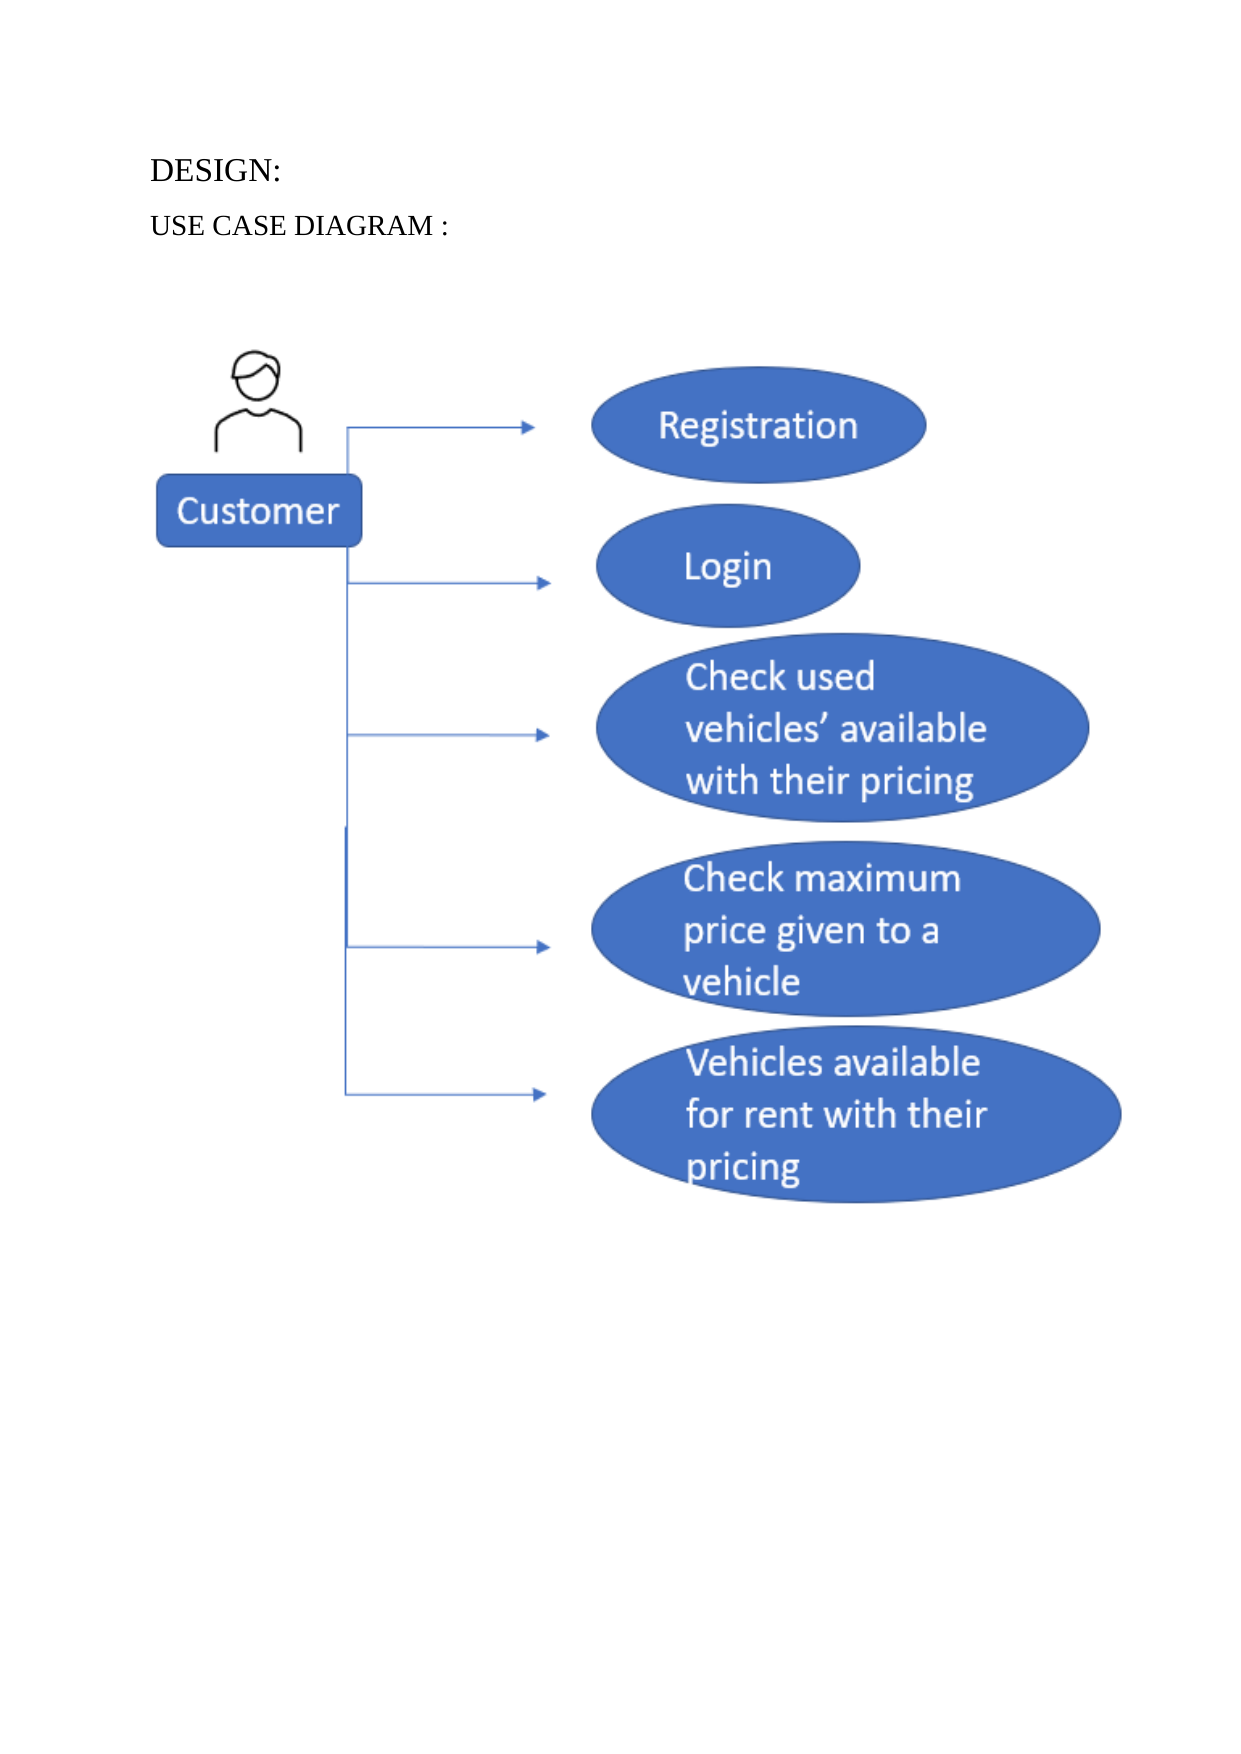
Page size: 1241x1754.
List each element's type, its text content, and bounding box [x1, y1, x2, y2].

text DESIGN: [150, 150, 1090, 188]
text USE CASE DIAGRAM : [150, 208, 1090, 242]
picture [150, 318, 1167, 1227]
